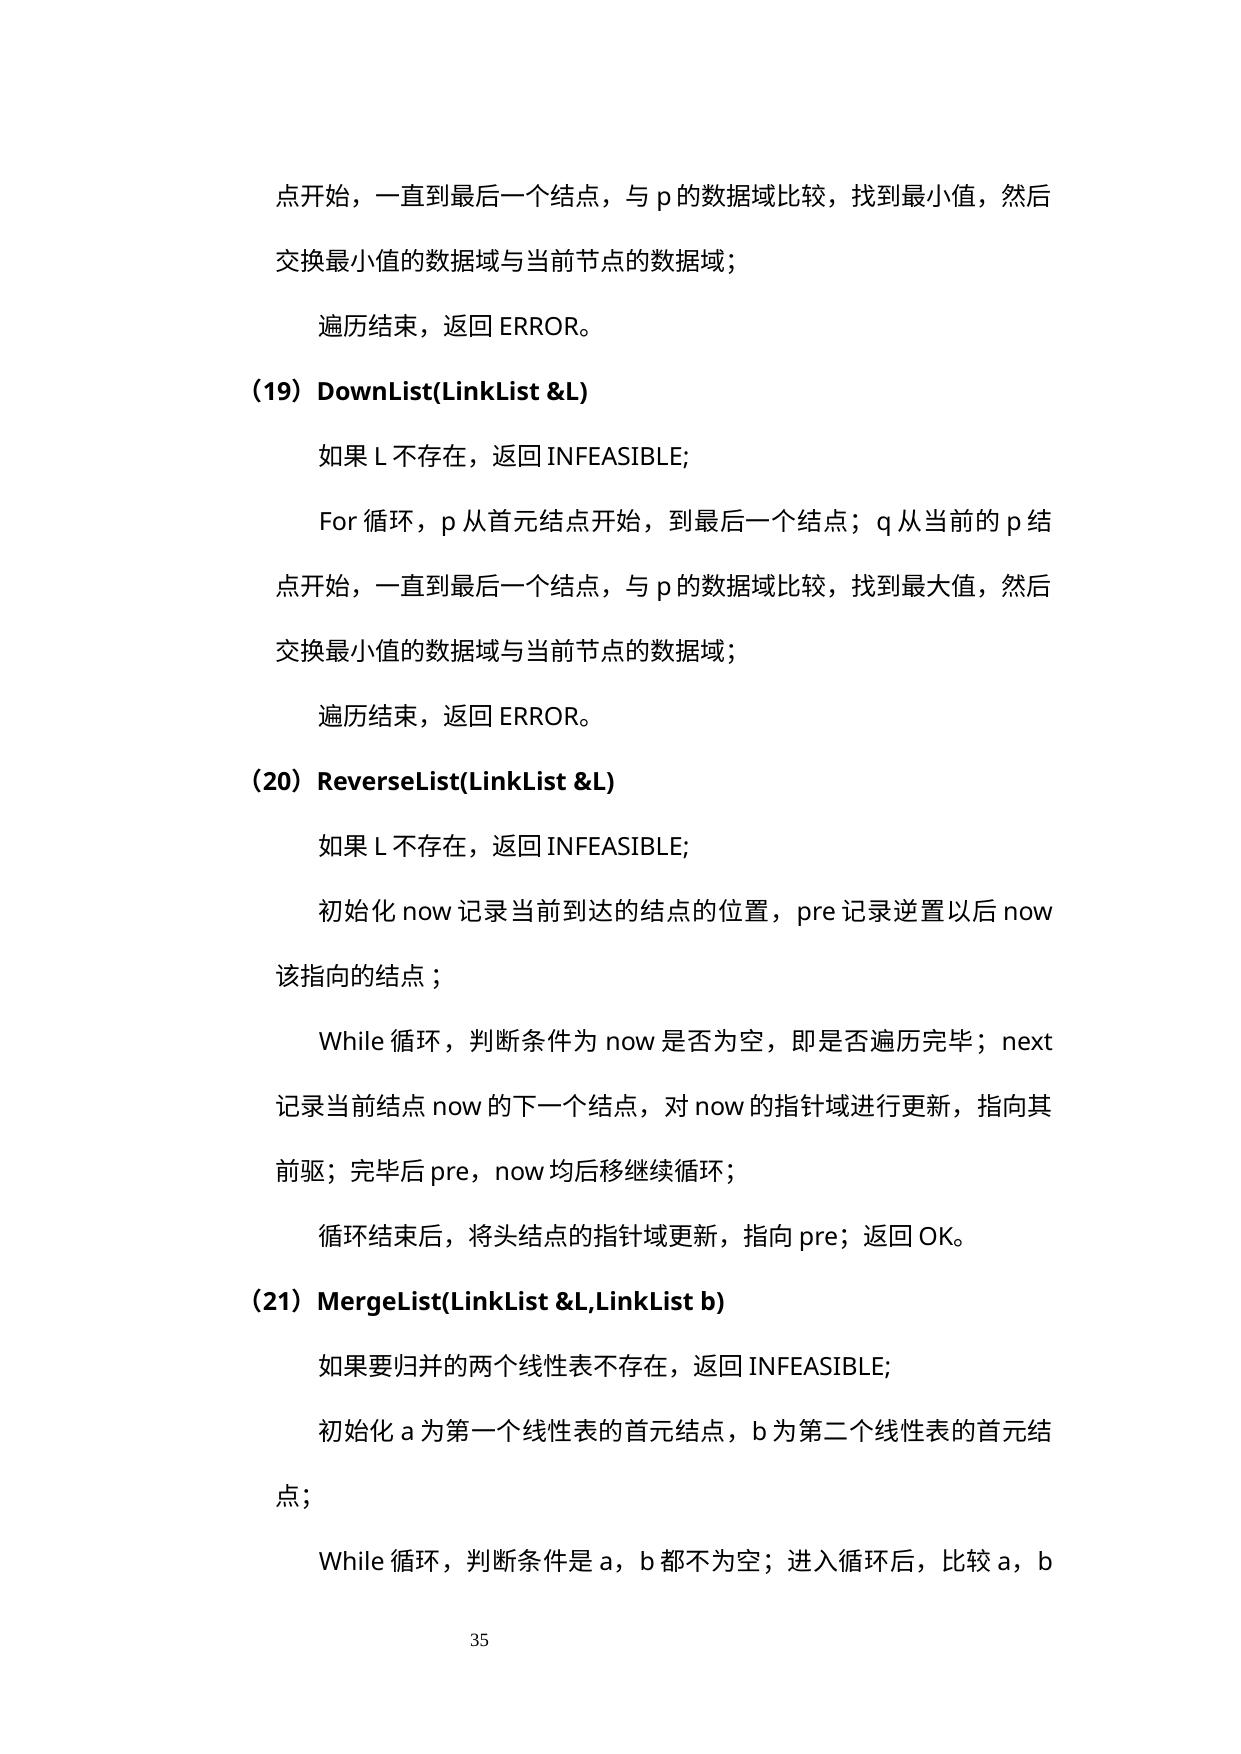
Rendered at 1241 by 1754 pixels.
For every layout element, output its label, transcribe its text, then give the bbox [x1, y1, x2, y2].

text 遍历结束，返回ERROR。 [275, 682, 1053, 747]
text While循环，判断条件为now是否为空，即是否遍历完毕；next记录当前结点now的下一个结点，对now的指针域进行更新，指向其前驱；完毕后pre，now均后移继续循环； [275, 1007, 1053, 1202]
list ReverseList(LinkList &L) [187, 747, 1053, 812]
text 初始化a为第一个线性表的首元结点，b为第二个线性表的首元结点； [275, 1397, 1053, 1527]
text 初始化now记录当前到达的结点的位置，pre记录逆置以后now该指向的结点 ； [275, 877, 1053, 1007]
text 如果L不存在，返回INFEASIBLE; [275, 422, 1053, 487]
text 循环结束后，将头结点的指针域更新，指向pre；返回OK。 [275, 1202, 1053, 1267]
text 如果L不存在，返回INFEASIBLE; [275, 812, 1053, 877]
text 如果要归并的两个线性表不存在，返回INFEASIBLE; [275, 1332, 1053, 1397]
text 遍历结束，返回ERROR。 [275, 292, 1053, 357]
list DownList(LinkList &L) [187, 357, 1053, 422]
text For循环，p从首元结点开始，到最后一个结点；q从当前的p结点开始，一直到最后一个结点，与p的数据域比较，找到最大值，然后交换最小值的数据域与当前节点的数据域； [275, 487, 1053, 682]
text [275, 162, 1053, 292]
list MergeList(LinkList &L,LinkList b) [187, 1267, 1053, 1332]
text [275, 1527, 1053, 1592]
